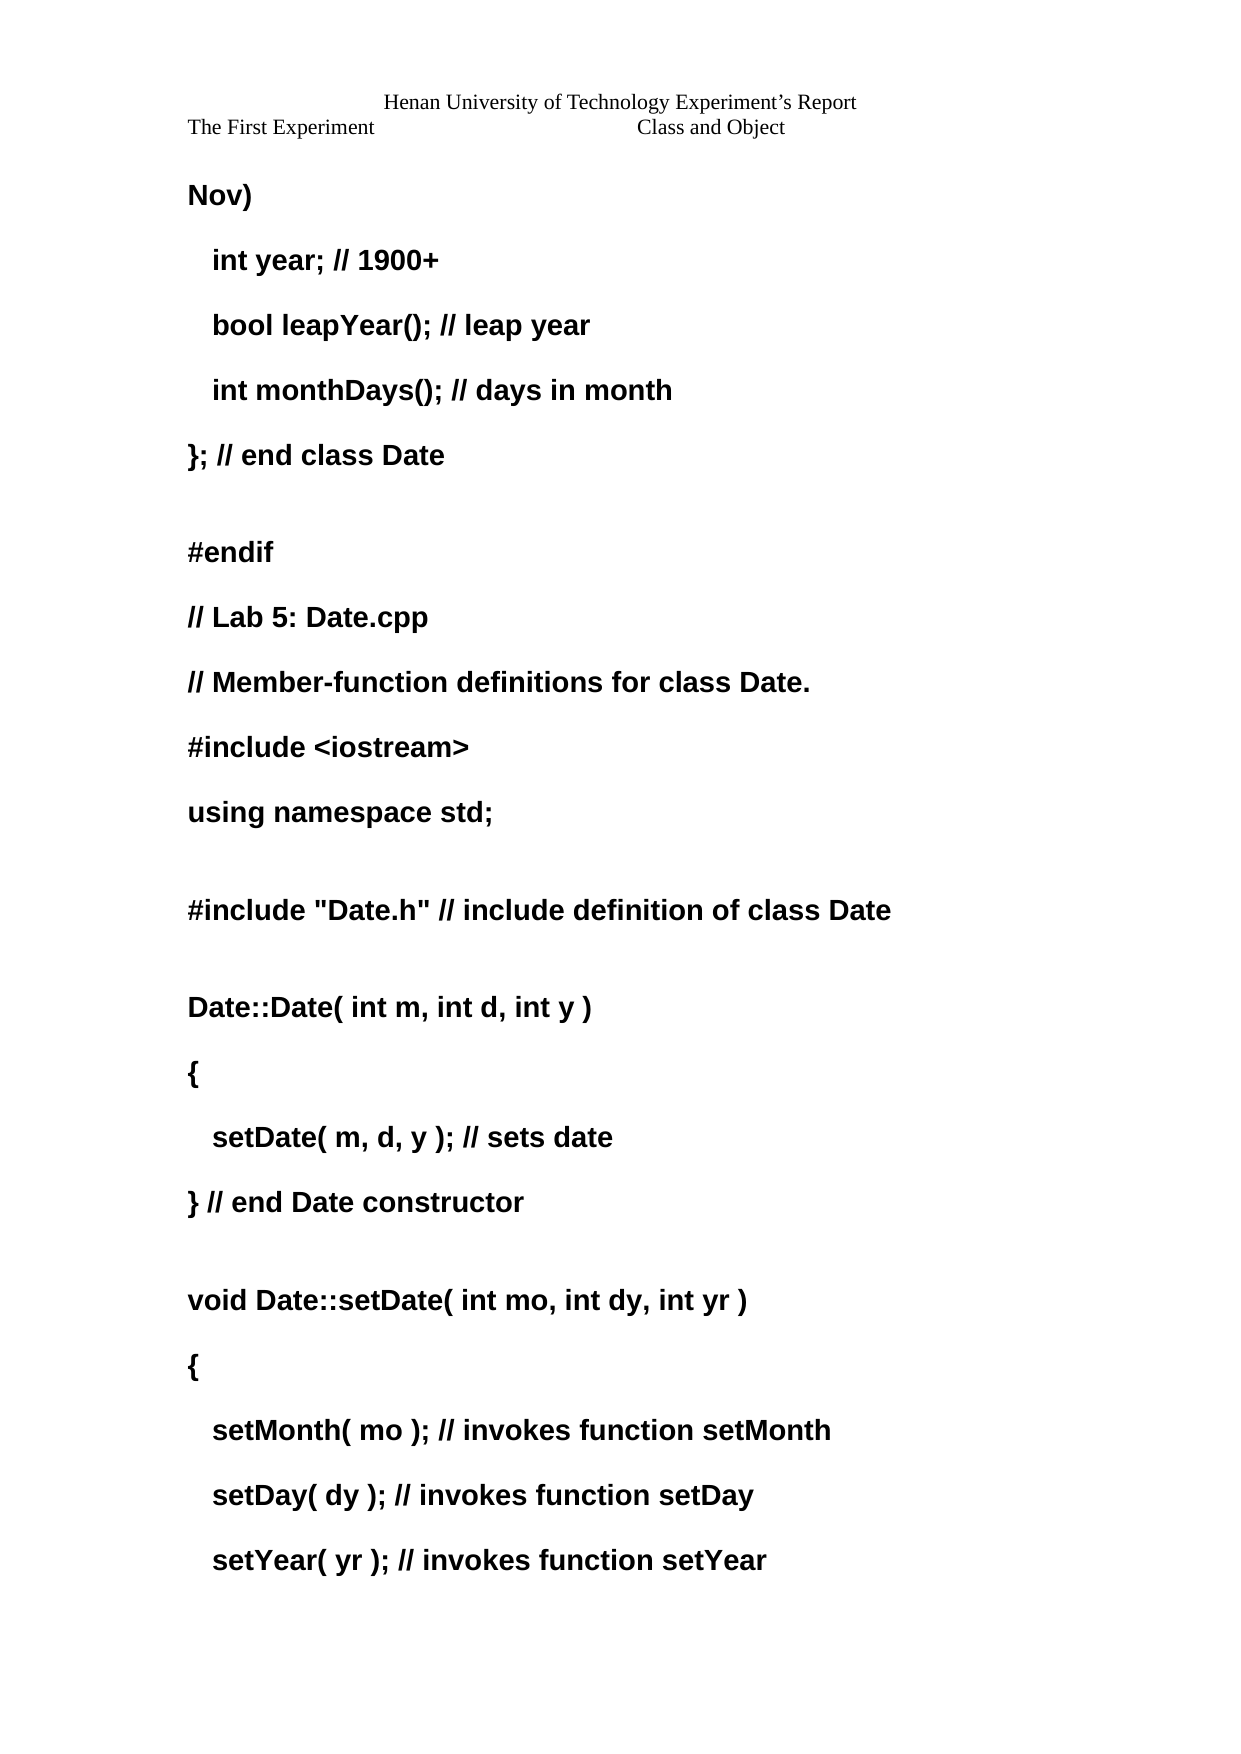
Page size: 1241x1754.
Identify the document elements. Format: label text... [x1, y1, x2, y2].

text Date::Date( int m, int d, int y ) [187, 974, 1053, 1039]
text setYear( yr ); // invokes function setYear [187, 1527, 1053, 1592]
text #include "Date.h" // include definition of class Date [187, 877, 1053, 942]
text { [187, 1332, 1053, 1397]
text } // end Date constructor [187, 1169, 1053, 1234]
text }; // end class Date [187, 422, 1053, 487]
text #endif [187, 519, 1053, 584]
text #include <iostream> [187, 714, 1053, 779]
text setMonth( mo ); // invokes function setMonth [187, 1397, 1053, 1462]
text int monthDays(); // days in month [187, 357, 1053, 422]
text bool leapYear(); // leap year [187, 292, 1053, 357]
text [187, 162, 1053, 227]
text int year; // 1900+ [187, 227, 1053, 292]
text { [187, 1039, 1053, 1104]
text // Member-function definitions for class Date. [187, 649, 1053, 714]
text using namespace std; [187, 779, 1053, 844]
text void Date::setDate( int mo, int dy, int yr ) [187, 1267, 1053, 1332]
text // Lab 5: Date.cpp [187, 584, 1053, 649]
text setDate( m, d, y ); // sets date [187, 1104, 1053, 1169]
text setDay( dy ); // invokes function setDay [187, 1462, 1053, 1527]
